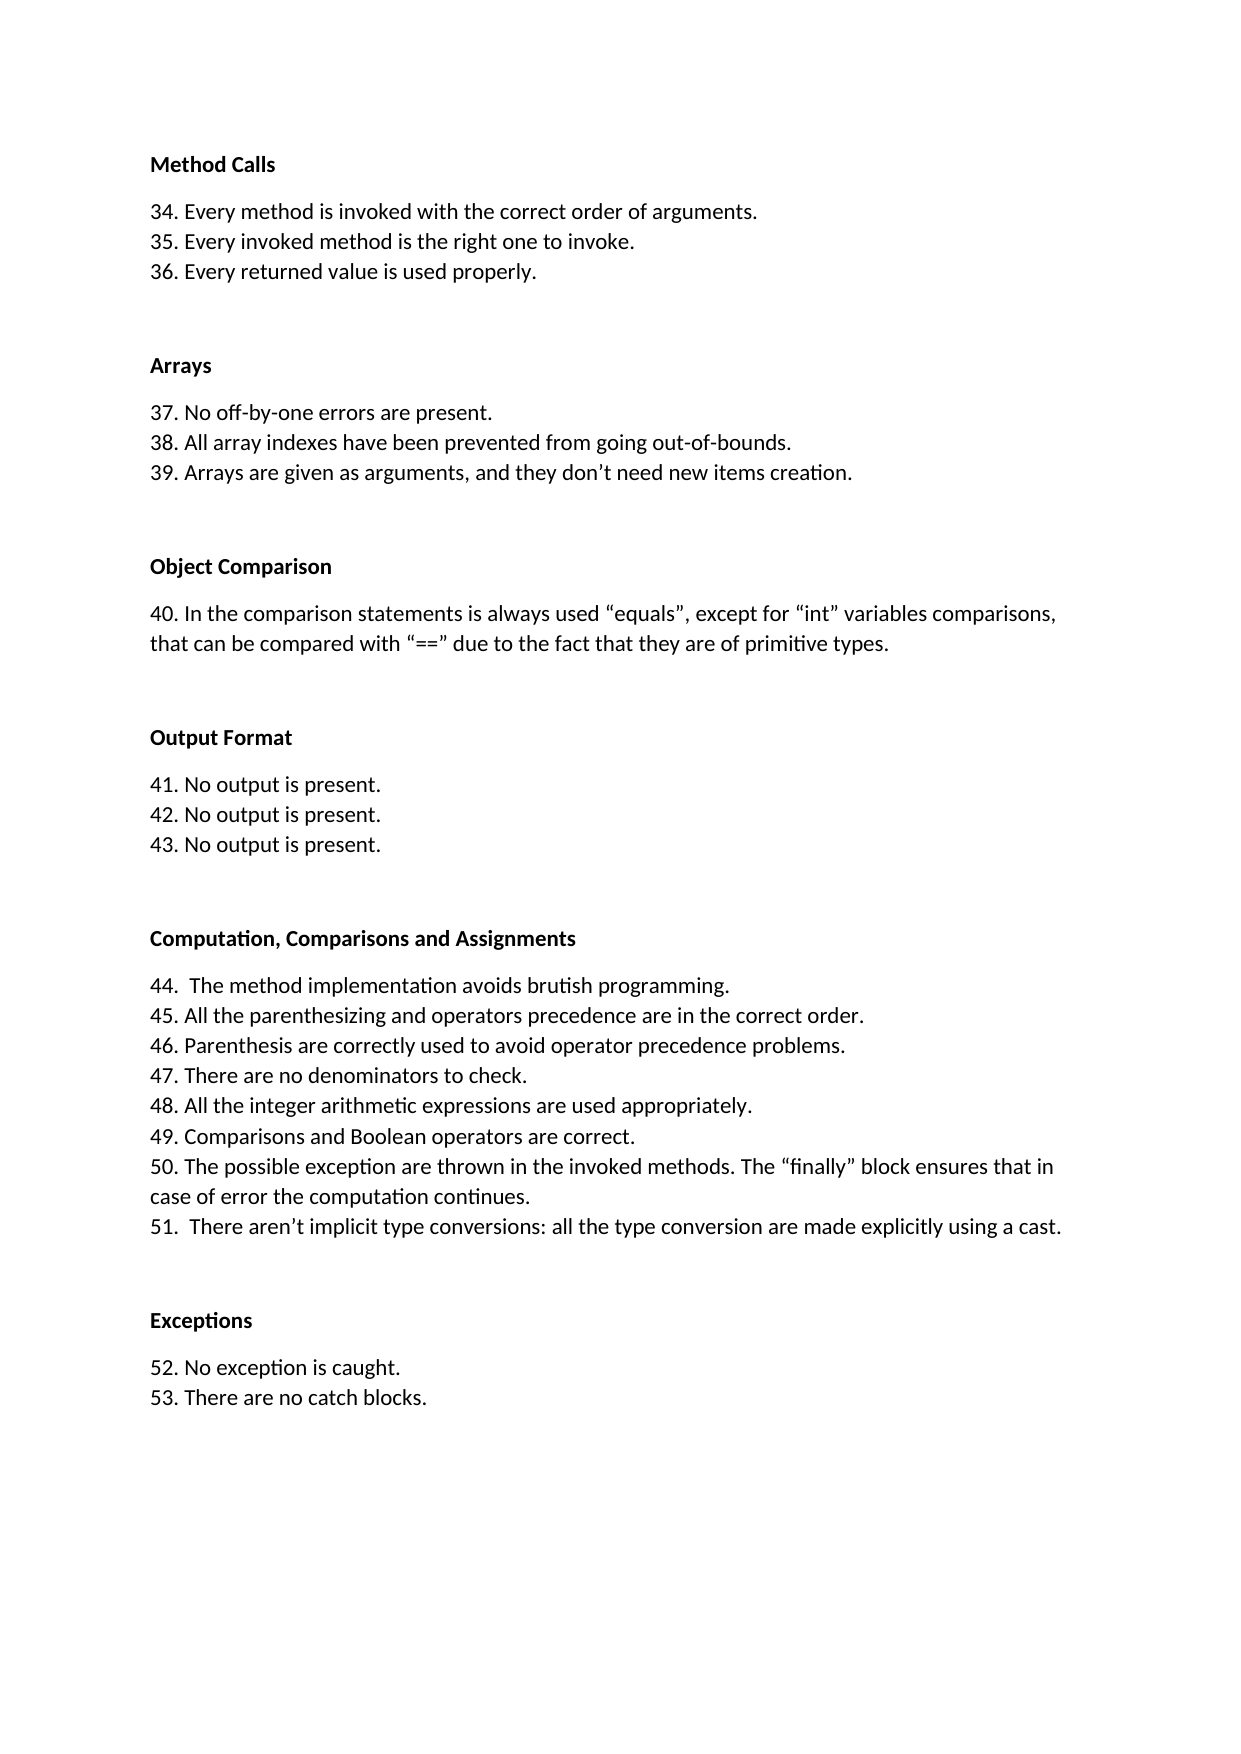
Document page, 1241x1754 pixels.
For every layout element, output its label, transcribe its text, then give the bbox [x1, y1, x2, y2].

text 34. Every method is invoked with the correct order of arguments. 35. Every invoked method is the right one to invoke. 36. Every returned value is used properly. [150, 197, 1090, 285]
text 41. No output is present. 42. No output is present. 43. No output is present. [150, 770, 1090, 858]
text Exceptions [150, 1306, 1090, 1334]
text 40. In the comparison statements is always used “equals”, except for “int” variables comparisons, that can be compared with “==” due to the fact that they are of primitive types. [150, 599, 1090, 657]
text Method Calls [150, 150, 1090, 178]
text 52. No exception is caught. 53. There are no catch blocks. [150, 1353, 1090, 1411]
text 44. The method implementation avoids brutish programming. 45. All the parenthesizing and operators precedence are in the correct order. 46. Parenthesis are correctly used to avoid operator precedence problems. 47. There are no denominators to check. 48. All the integer arithmetic expressions are used appropriately. 49. Comparisons and Boolean operators are correct. 50. The possible exception are thrown in the invoked methods. The “finally” block ensures that in case of error the computation continues. 51. There aren’t implicit type conversions: all the type conversion are made explicitly using a cast. [150, 971, 1090, 1241]
text Computation, Comparisons and Assignments [150, 924, 1090, 952]
text 37. No off-by-one errors are present. 38. All array indexes have been prevented from going out-of-bounds. 39. Arrays are given as arguments, and they don’t need new items creation. [150, 398, 1090, 486]
text Object Comparison [150, 552, 1090, 580]
text Arrays [150, 351, 1090, 379]
text Output Format [150, 723, 1090, 751]
